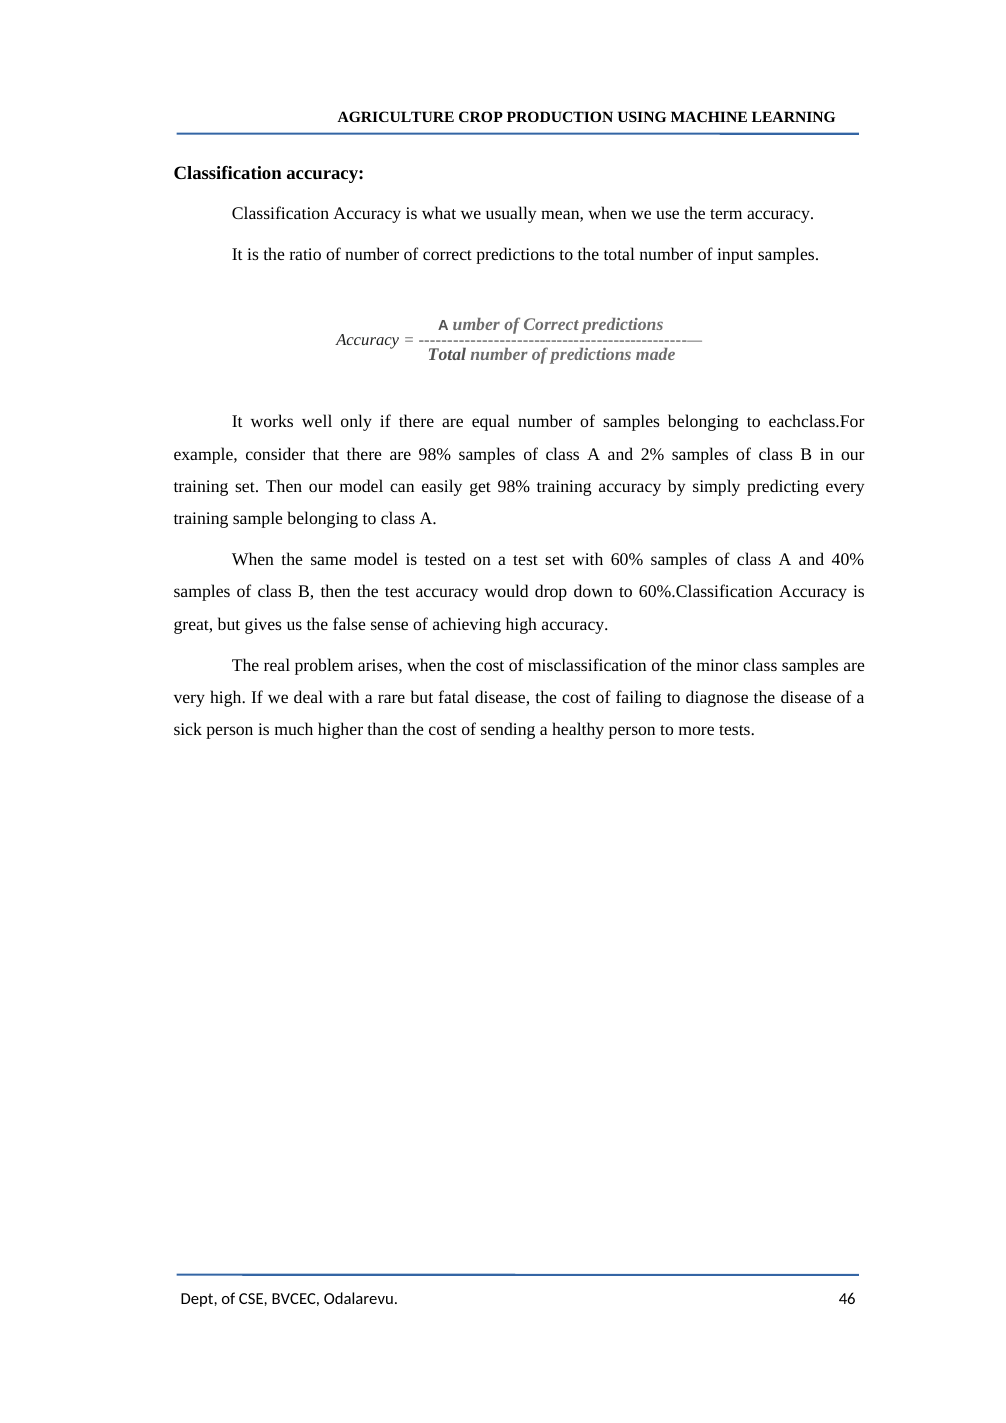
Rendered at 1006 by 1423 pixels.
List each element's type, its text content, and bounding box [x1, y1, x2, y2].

text It is the ratio of number of correct predictions to the total number of input samples. [173, 243, 866, 264]
subtitle Classification accuracy: [173, 162, 866, 184]
text The real problem arises, when the cost of misclassification of the minor class samples are very high. If we deal with a rare but fatal disease, the cost of failing to diagnose the disease of a sick person is much higher than the cost of sending a healthy person to more tests. [173, 655, 866, 739]
text A umber of Correct predictions [438, 313, 866, 334]
text Total number of predictions made [543, 348, 866, 363]
text It works well only if there are equal number of samples belonging to eachclass.For example, consider that there are 98% samples of class A and 2% samples of class B in our training set. Then our model can easily get 98% training accuracy by simply predicting every training sample belonging to class A. [173, 411, 866, 528]
text When the same model is tested on a test set with 60% samples of class A and 40% samples of class B, then the test accuracy would drop down to 60%.Classification Accuracy is great, but gives us the false sense of achieving high accuracy. [173, 549, 866, 634]
text Classification Accuracy is what we usually mean, when we use the term accuracy. [173, 203, 866, 223]
text Accuracy = - — [173, 334, 866, 348]
